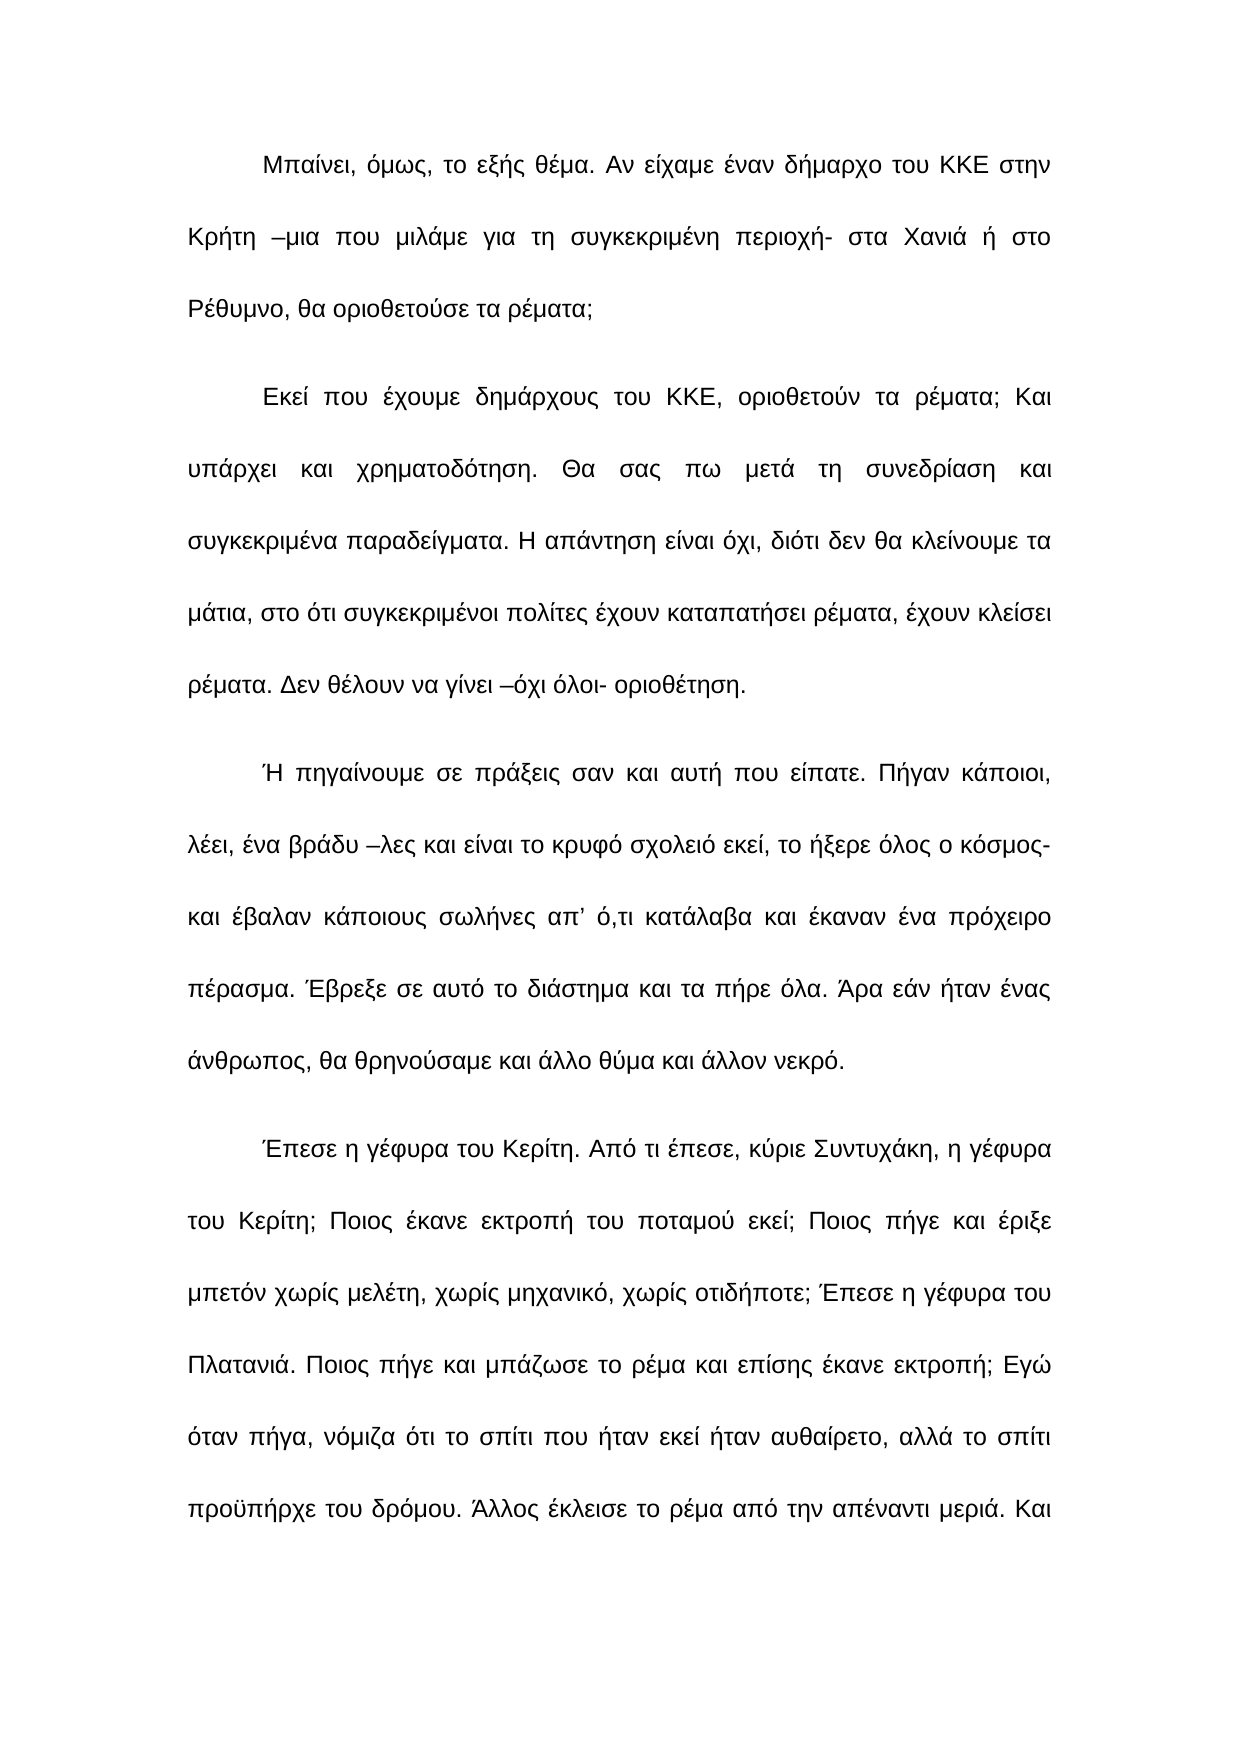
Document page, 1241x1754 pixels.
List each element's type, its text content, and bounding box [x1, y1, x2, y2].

text Μπαίνει, όμως, το εξής θέμα. Αν είχαμε έναν δήμαρχο του ΚΚΕ στην Κρήτη –μια που μιλάμε για τη συγκεκριμένη περιοχή- στα Χανιά ή στο Ρέθυμνο, θα οριοθετούσε τα ρέματα; [187, 150, 1053, 322]
text Εκεί που έχουμε δημάρχους του ΚΚΕ, οριοθετούν τα ρέματα; Και υπάρχει και χρηματοδότηση. Θα σας πω μετά τη συνεδρίαση και συγκεκριμένα παραδείγματα. Η απάντηση είναι όχι, διότι δεν θα κλείνουμε τα μάτια, στο ότι συγκεκριμένοι πολίτες έχουν καταπατήσει ρέματα, έχουν κλείσει ρέματα. Δεν θέλουν να γίνει –όχι όλοι- οριοθέτηση. [187, 382, 1053, 698]
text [187, 1134, 1053, 1522]
text Ή πηγαίνουμε σε πράξεις σαν και αυτή που είπατε. Πήγαν κάποιοι, λέει, ένα βράδυ –λες και είναι το κρυφό σχολειό εκεί, το ήξερε όλος ο κόσμος- και έβαλαν κάποιους σωλήνες απ’ ό,τι κατάλαβα και έκαναν ένα πρόχειρο πέρασμα. Έβρεξε σε αυτό το διάστημα και τα πήρε όλα. Άρα εάν ήταν ένας άνθρωπος, θα θρηνούσαμε και άλλο θύμα και άλλον νεκρό. [187, 758, 1053, 1074]
